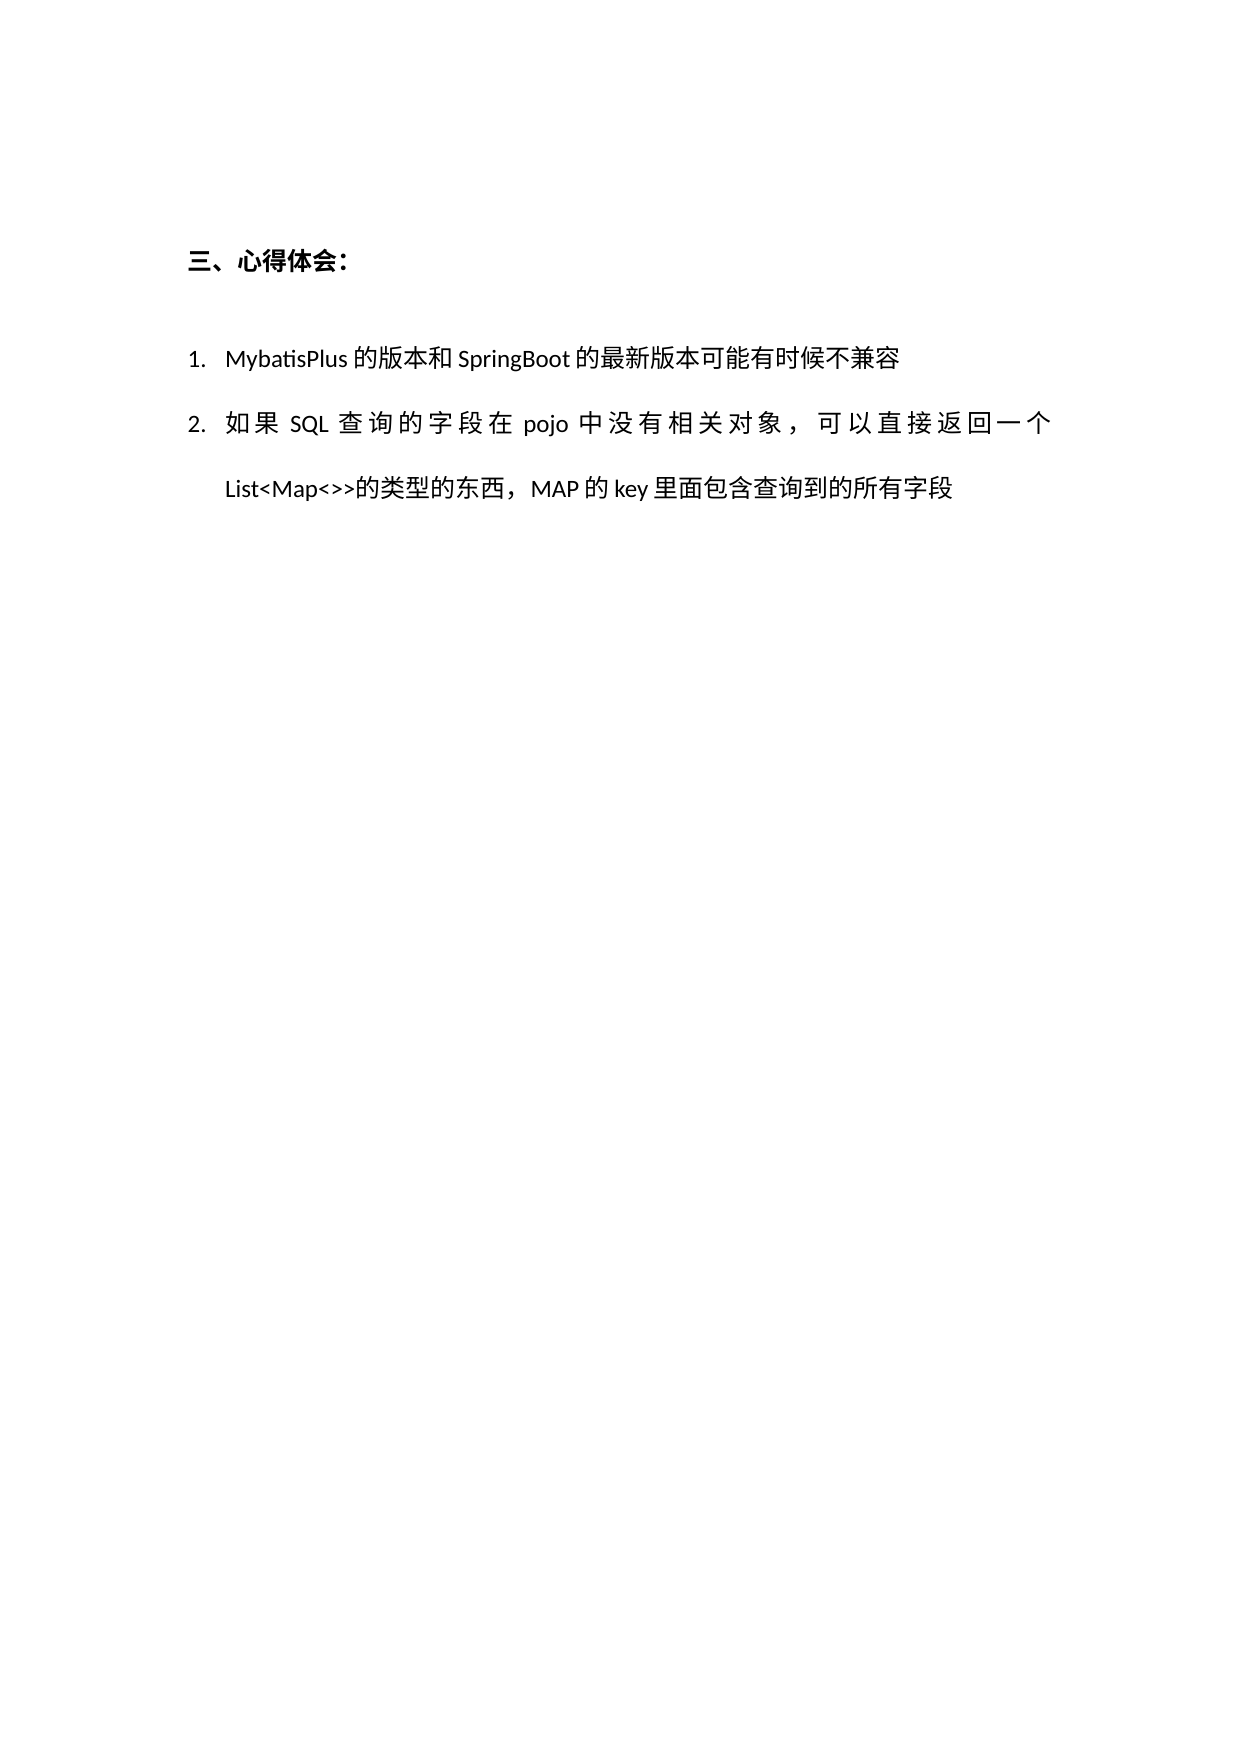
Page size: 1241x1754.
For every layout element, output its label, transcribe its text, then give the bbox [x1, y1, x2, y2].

list 如果SQL查询的字段在pojo中没有相关对象，可以直接返回一个List<Map<>>的类型的东西，MAP的key里面包含查询到的所有字段 [187, 389, 1053, 519]
list MybatisPlus的版本和SpringBoot的最新版本可能有时候不兼容 [187, 324, 1053, 389]
text 三、心得体会： [187, 227, 1053, 292]
